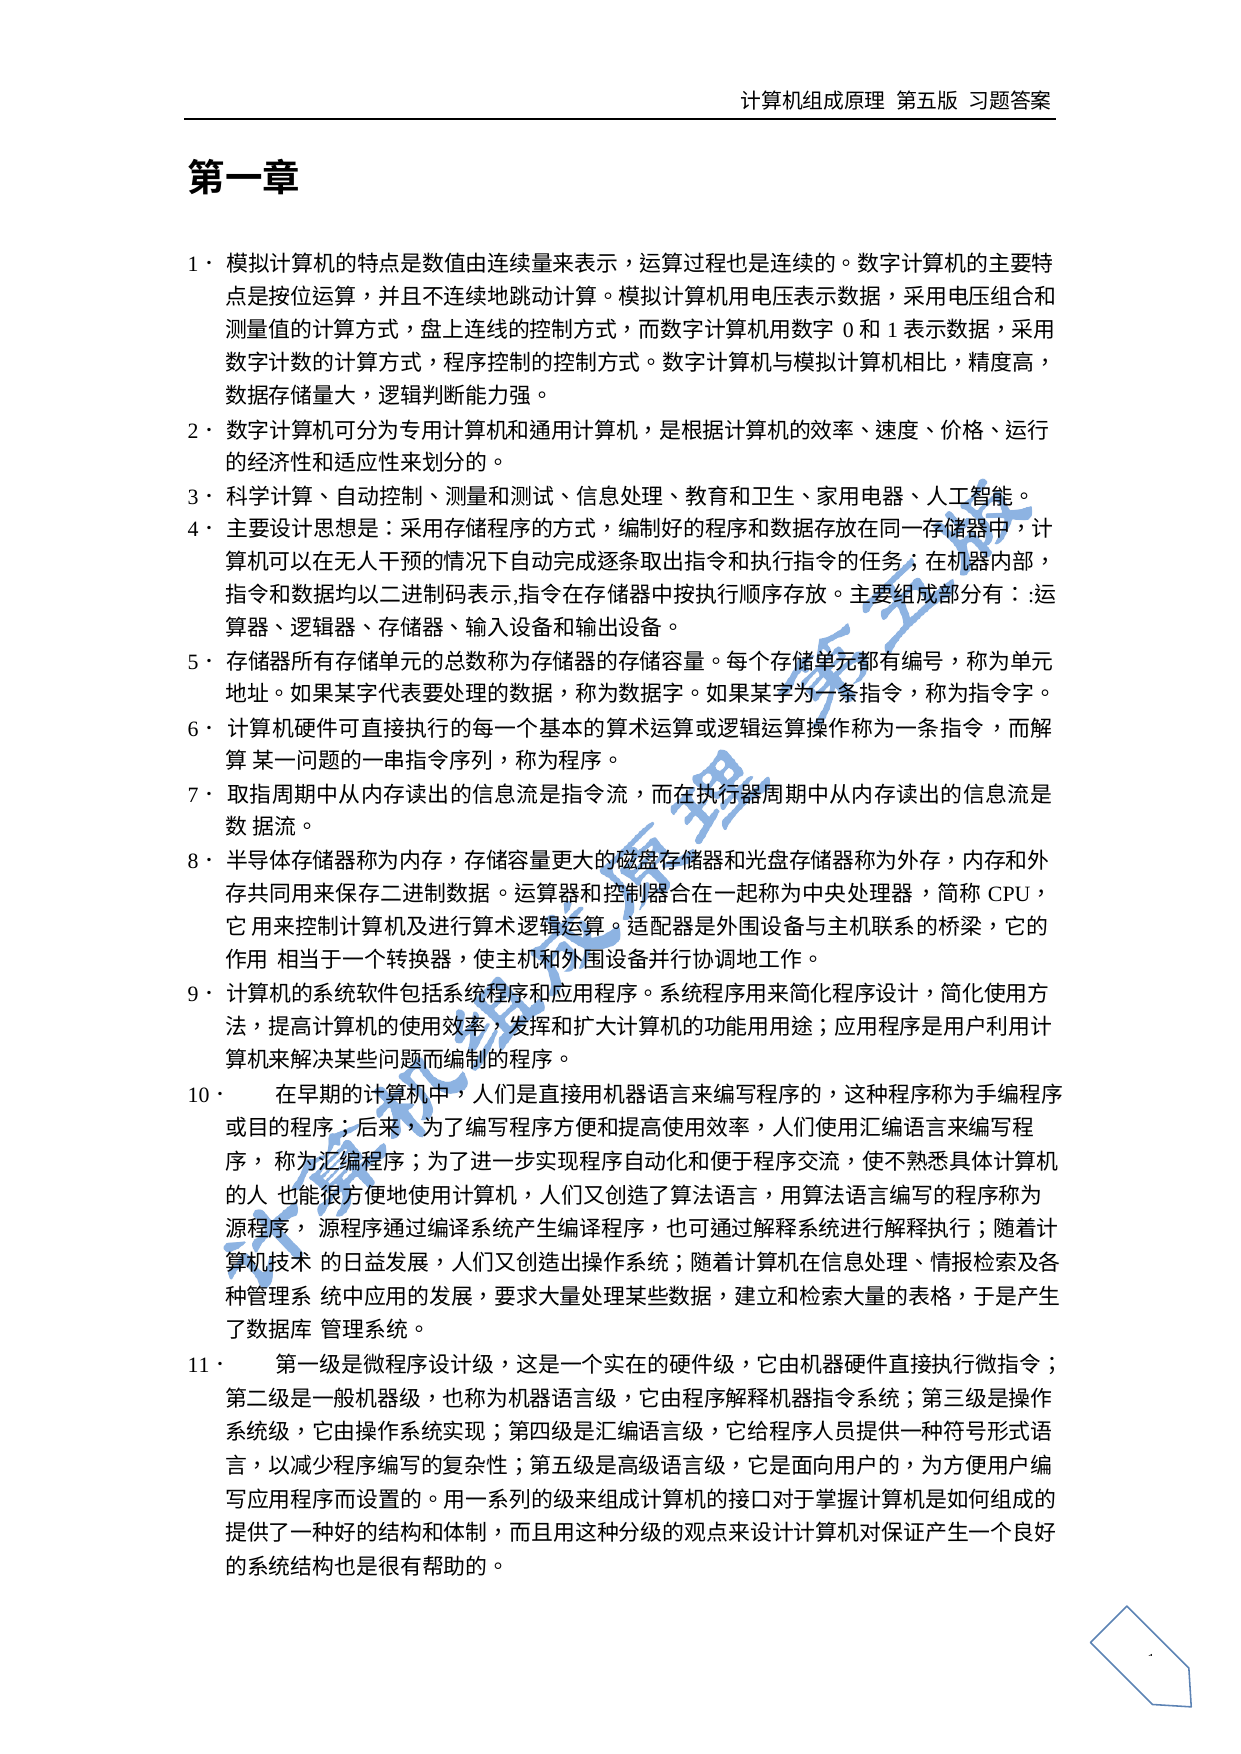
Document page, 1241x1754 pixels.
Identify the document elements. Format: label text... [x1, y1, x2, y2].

text 7． 取指周期中从内存读出的信息流是指令流，而在执行器周期中从内存读出的信息流是数 据流。 [187, 779, 1053, 841]
picture [222, 1074, 771, 1079]
text 第一章 [187, 153, 1203, 201]
text 10． 在早期的计算机中，人们是直接用机器语言来编写程序的，这种程序称为手编程序 或目的程序；后来，为了编写程序方便和提高使用效率，人们使用汇编语言来编写程序， 称为汇编程序；为了进一步实现程序自动化和便于程序交流，使不熟悉具体计算机的人 也能很方便地使用计算机，人们又创造了算法语言，用算法语言编写的程序称为源程序， 源程序通过编译系统产生编译程序，也可通过解释系统进行解释执行；随着计算机技术 的日益发展，人们又创造出操作系统；随着计算机在信息处理、情报检索及各种管理系 统中应用的发展，要求大量处理某些数据，建立和检索大量的表格，于是产生了数据库 管理系统。 [187, 1079, 1064, 1344]
picture [222, 973, 771, 978]
text 1． 模拟计算机的特点是数值由连续量来表示，运算过程也是连续的。数字计算机的主要特 点是按位运算，并且不连续地跳动计算。模拟计算机用电压表示数据，采用电压组合和 测量值的计算方式，盘上连线的控制方式，而数字计算机用数字 0 和 1 表示数据，采用 数字计数的计算方式，程序控制的控制方式。数字计算机与模拟计算机相比，精度高， 数据存储量大，逻辑判断能力强。 [187, 248, 1056, 410]
text 3． 科学计算、自动控制、测量和测试、信息处理、教育和卫生、家用电器、人工智能。 [187, 481, 1203, 511]
text 8． 半导体存储器称为内存，存储容量更大的磁盘存储器和光盘存储器称为外存，内存和外 存共同用来保存二进制数据。运算器和控制器合在一起称为中央处理器，简称 CPU，它 用来控制计算机及进行算术逻辑运算。适配器是外围设备与主机联系的桥梁，它的作用 相当于一个转换器，使主机和外围设备并行协调地工作。 [187, 845, 1053, 973]
text 9． 计算机的系统软件包括系统程序和应用程序。系统程序用来简化程序设计，简化使用方 法，提高计算机的使用效率，发挥和扩大计算机的功能用用途；应用程序是用户利用计 算机来解决某些问题而编制的程序。 [187, 978, 1053, 1074]
text 6． 计算机硬件可直接执行的每一个基本的算术运算或逻辑运算操作称为一条指令，而解算 某一问题的一串指令序列，称为程序。 [187, 712, 1053, 774]
picture [776, 708, 1033, 712]
text 11． 第一级是微程序设计级，这是一个实在的硬件级，它由机器硬件直接执行微指令； 第二级是一般机器级，也称为机器语言级，它由程序解释机器指令系统；第三级是操作 系统级，它由操作系统实现；第四级是汇编语言级，它给程序人员提供一种符号形式语 言，以减少程序编写的复杂性；第五级是高级语言级，它是面向用户的，为方便用户编 写应用程序而设置的。用一系列的级来组成计算机的接口对于掌握计算机是如何组成的 提供了一种好的结构和体制，而且用这种分级的观点来设计计算机对保证产生一个良好 的系统结构也是很有帮助的。 [187, 1349, 1063, 1581]
text 5． 存储器所有存储单元的总数称为存储器的存储容量。每个存储单元都有编号，称为单元 地址。如果某字代表要处理的数据，称为数据字。如果某字为一条指令，称为指令字。 [187, 646, 1056, 708]
text 4． 主要设计思想是：采用存储程序的方式，编制好的程序和数据存放在同一存储器中，计 算机可以在无人干预的情况下自动完成逐条取出指令和执行指令的任务；在机器内部， 指令和数据均以二进制码表示,指令在存储器中按执行顺序存放。主要组成部分有：:运 算器、逻辑器、存储器、输入设备和输出设备。 [187, 513, 1056, 641]
picture [222, 774, 771, 779]
picture [776, 641, 1033, 646]
text 2． 数字计算机可分为专用计算机和通用计算机，是根据计算机的效率、速度、价格、运行 的经济性和适应性来划分的。 [187, 414, 1053, 476]
picture [776, 477, 1033, 481]
picture [222, 841, 771, 845]
